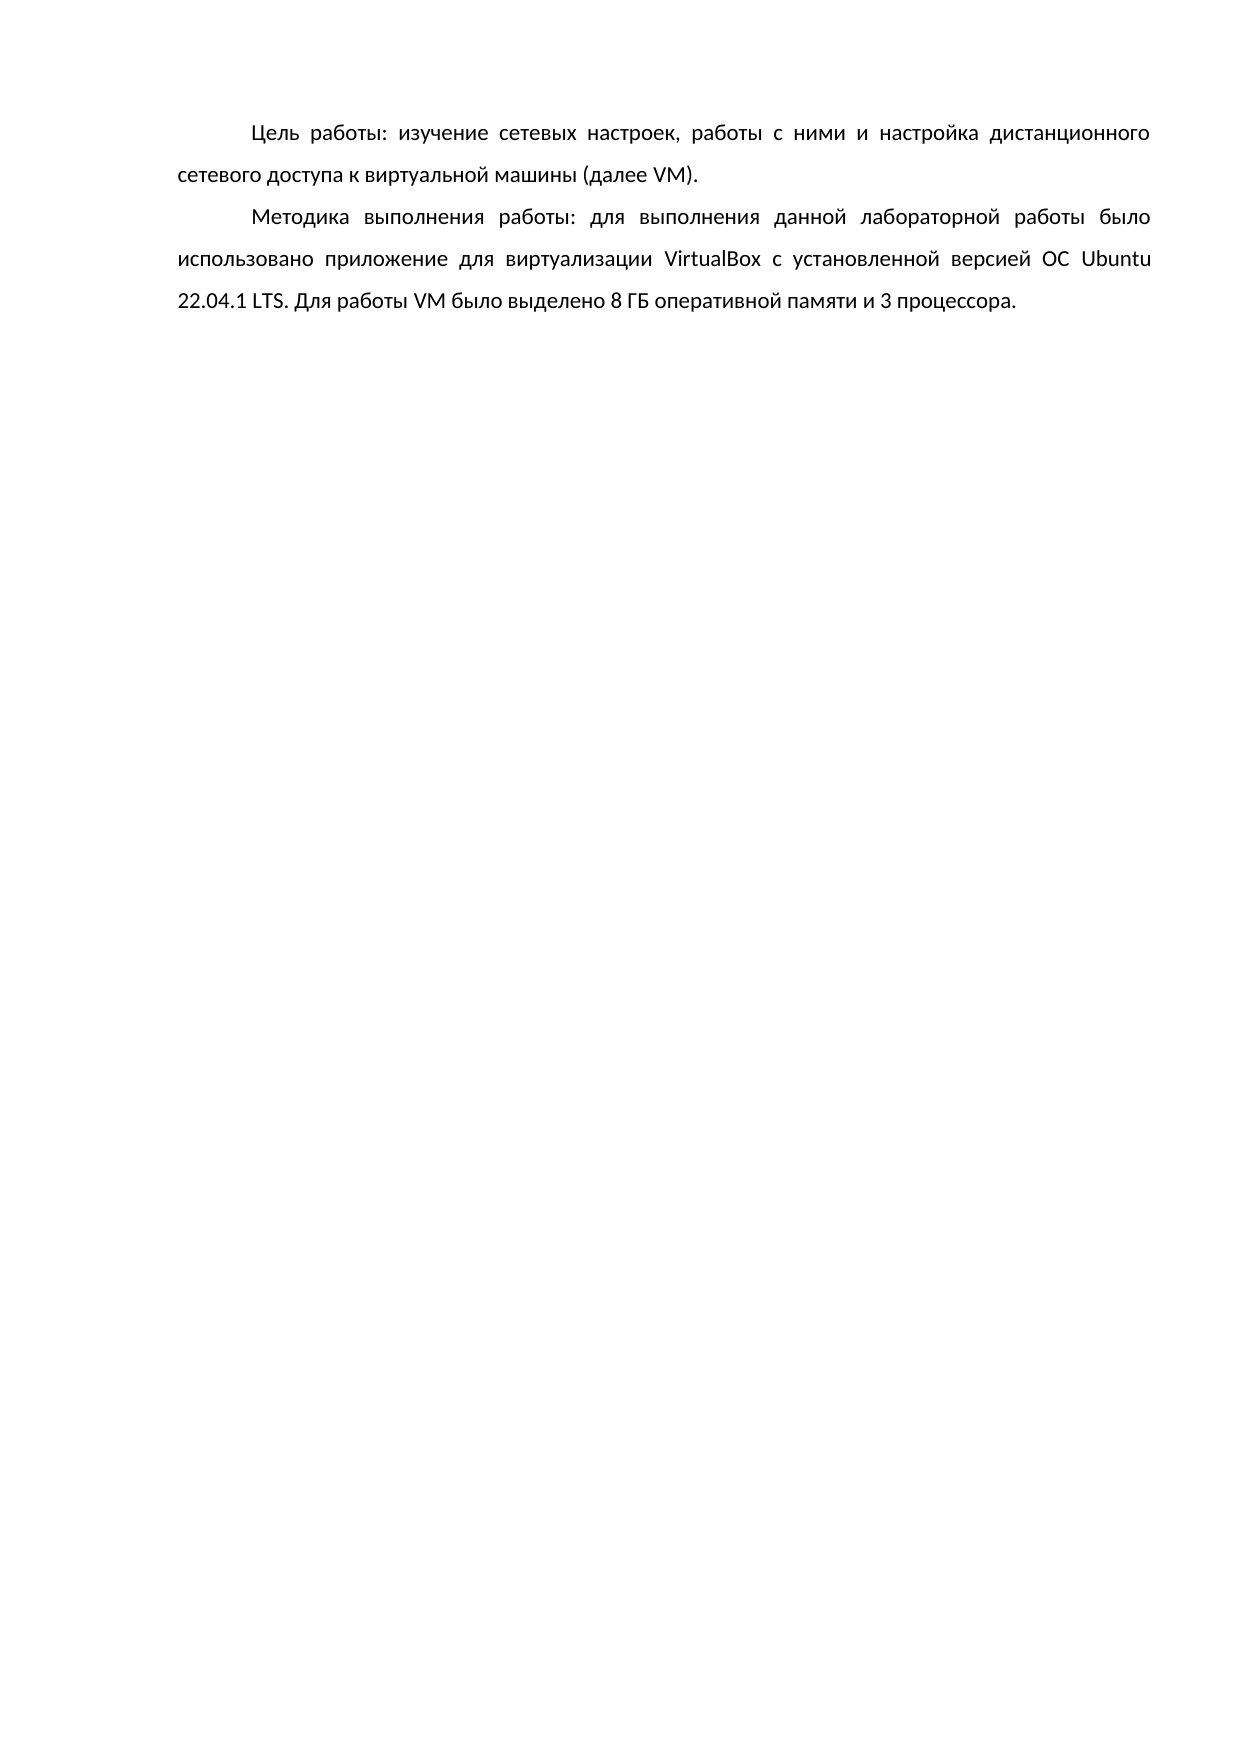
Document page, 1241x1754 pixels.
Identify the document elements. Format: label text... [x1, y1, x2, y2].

text Цель работы: изучение сетевых настроек, работы с ними и настройка дистанционного сетевого доступа к виртуальной машины (далее VM). [177, 118, 1152, 188]
text Методика выполнения работы: для выполнения данной лабораторной работы было использовано приложение для виртуализации VirtualBox с установленной версией ОС Ubuntu 22.04.1 LTS. Для работы VM было выделено 8 ГБ оперативной памяти и 3 процессора. [177, 202, 1152, 314]
